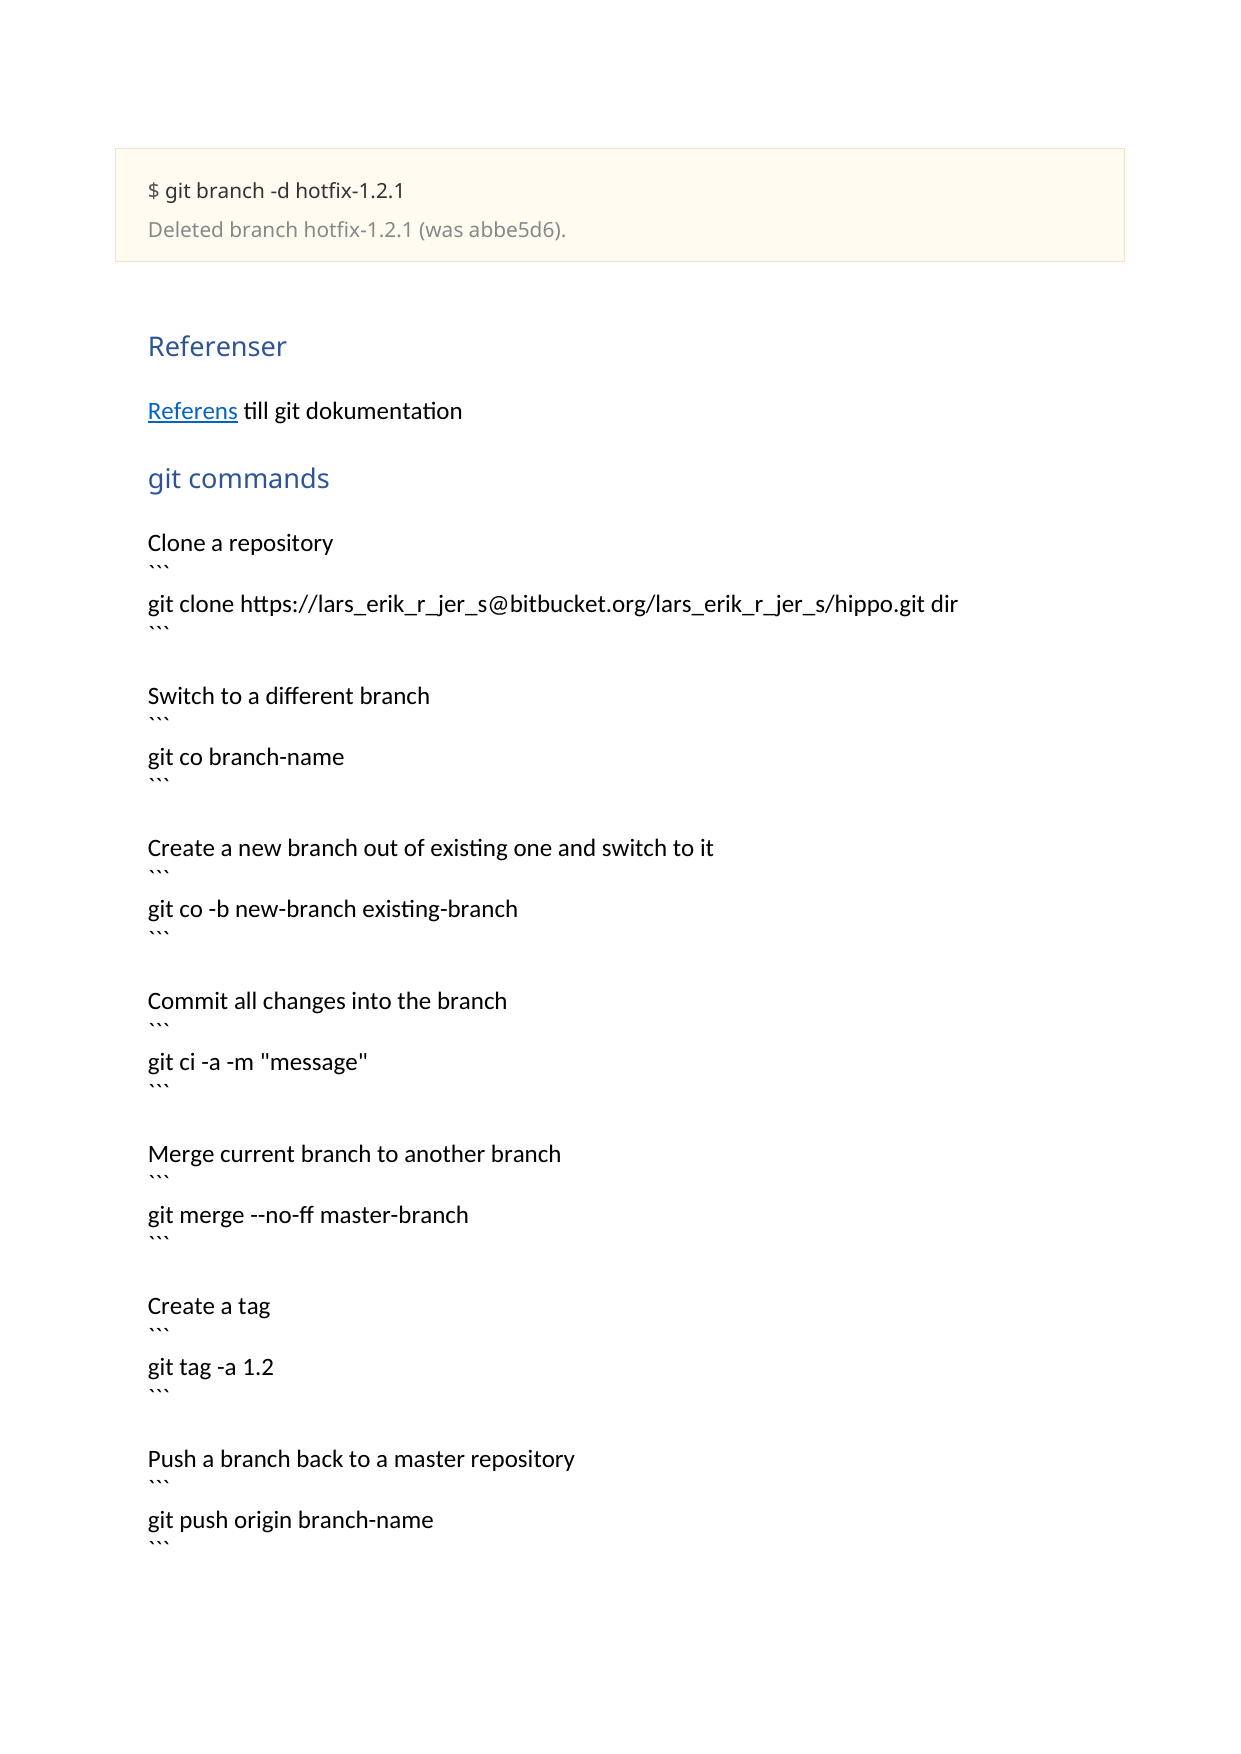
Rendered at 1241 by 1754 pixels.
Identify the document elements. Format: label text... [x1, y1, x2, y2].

text ``` [148, 1382, 1093, 1412]
text ``` [148, 1077, 1093, 1107]
text git co -b new-branch existing-branch [148, 894, 1093, 924]
text ``` [148, 558, 1093, 588]
subtitle git commands [148, 460, 1093, 497]
text ``` [148, 1473, 1093, 1504]
text $ git branch -d hotfix-1.2.1 [116, 149, 1124, 187]
text ``` [148, 711, 1093, 741]
text git clone https://lars_erik_r_jer_s@bitbucket.org/lars_erik_r_jer_s/hippo.git dir [148, 588, 1093, 619]
text ``` [148, 619, 1093, 649]
text ``` [148, 924, 1093, 955]
text git co branch-name [148, 741, 1093, 772]
text Deleted branch hotfix-1.2.1 (was abbe5d6). [116, 187, 1124, 261]
text Switch to a different branch [148, 680, 1093, 711]
text Push a branch back to a master repository [148, 1443, 1093, 1473]
text ``` [148, 1168, 1093, 1199]
text git tag -a 1.2 [148, 1351, 1093, 1382]
text Referens till git dokumentation [148, 395, 1093, 425]
text Clone a repository [148, 527, 1093, 558]
text ``` [148, 1229, 1093, 1260]
text git merge --no-ff master-branch [148, 1199, 1093, 1229]
text ``` [148, 1534, 1093, 1565]
text ``` [148, 1321, 1093, 1351]
text git push origin branch-name [148, 1504, 1093, 1534]
subtitle Referenser [148, 327, 1093, 364]
text ``` [148, 1016, 1093, 1046]
text Create a tag [148, 1290, 1093, 1321]
text git ci -a -m "message" [148, 1046, 1093, 1077]
text ``` [148, 772, 1093, 802]
text Merge current branch to another branch [148, 1138, 1093, 1168]
text Create a new branch out of existing one and switch to it [148, 833, 1093, 863]
text ``` [148, 863, 1093, 894]
text Commit all changes into the branch [148, 985, 1093, 1016]
